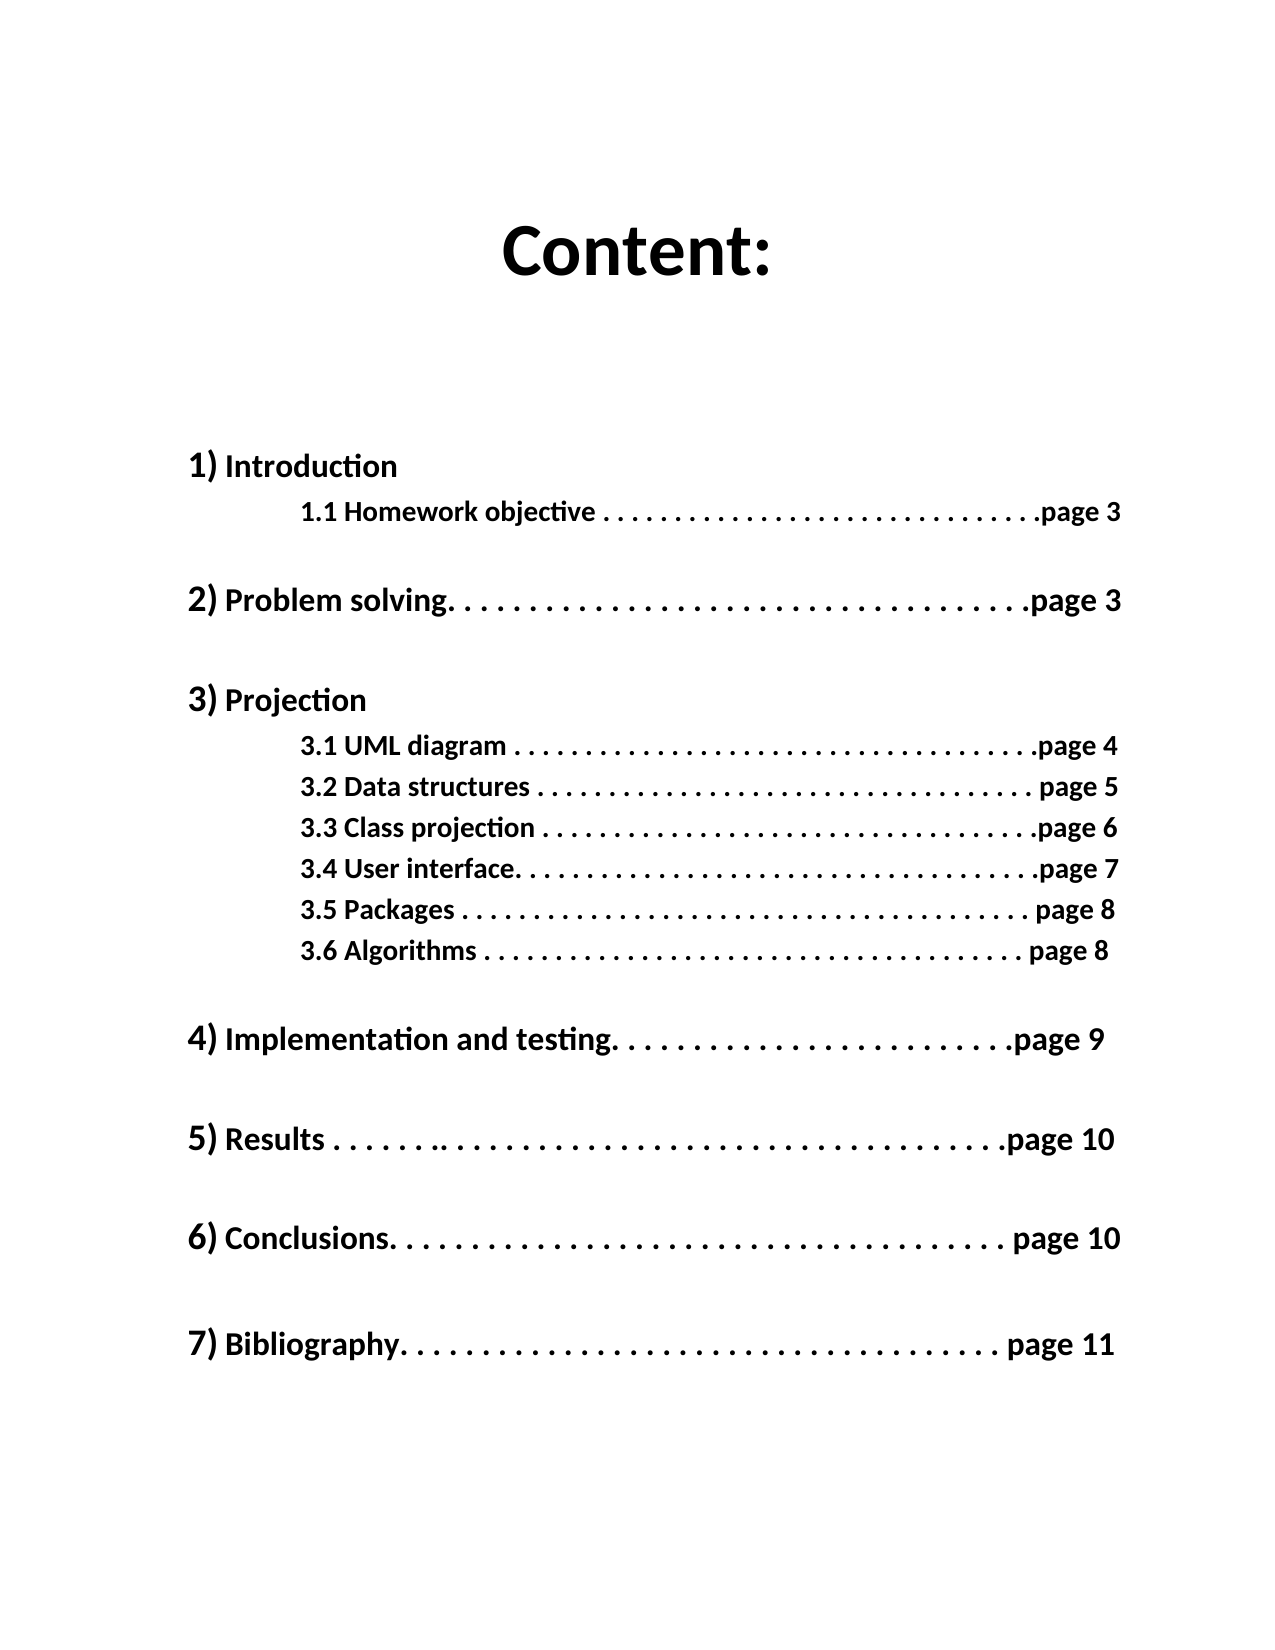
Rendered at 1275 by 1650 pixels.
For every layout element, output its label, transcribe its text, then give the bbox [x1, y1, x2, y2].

list 3.2 Data structures . . . . . . . . . . . . . . . . . . . . . . . . . . . . . . . . . . . page 5 [300, 768, 1125, 804]
list 1.1 Homework objective . . . . . . . . . . . . . . . . . . . . . . . . . . . . . . .page 3 [225, 493, 1125, 529]
list 3.6 Algorithms . . . . . . . . . . . . . . . . . . . . . . . . . . . . . . . . . . . . . . page 8 [300, 932, 1125, 968]
list 3.5 Packages . . . . . . . . . . . . . . . . . . . . . . . . . . . . . . . . . . . . . . . . page 8 [300, 891, 1125, 927]
text Content: [150, 203, 1125, 294]
list 3.3 Class projection . . . . . . . . . . . . . . . . . . . . . . . . . . . . . . . . . . .page 6 [300, 809, 1125, 845]
list 3.1 UML diagram . . . . . . . . . . . . . . . . . . . . . . . . . . . . . . . . . . . . .page 4 [300, 727, 1125, 763]
list Problem solving. . . . . . . . . . . . . . . . . . . . . . . . . . . . . . . . . . . .page 3 [187, 575, 1125, 621]
list 3.4 User interface. . . . . . . . . . . . . . . . . . . . . . . . . . . . . . . . . . . . .page 7 [300, 850, 1125, 886]
list Conclusions. . . . . . . . . . . . . . . . . . . . . . . . . . . . . . . . . . . . . . page 10 [187, 1213, 1125, 1259]
list Implementation and testing. . . . . . . . . . . . . . . . . . . . . . . . .page 9 [187, 1014, 1125, 1060]
list Introduction [187, 441, 1125, 487]
list Bibliography. . . . . . . . . . . . . . . . . . . . . . . . . . . . . . . . . . . . . page 11 [187, 1318, 1125, 1364]
list Projection [187, 675, 1125, 721]
list Results . . . . . . .. . . . . . . . . . . . . . . . . . . . . . . . . . . . . . . . . . .page 10 [187, 1113, 1125, 1159]
